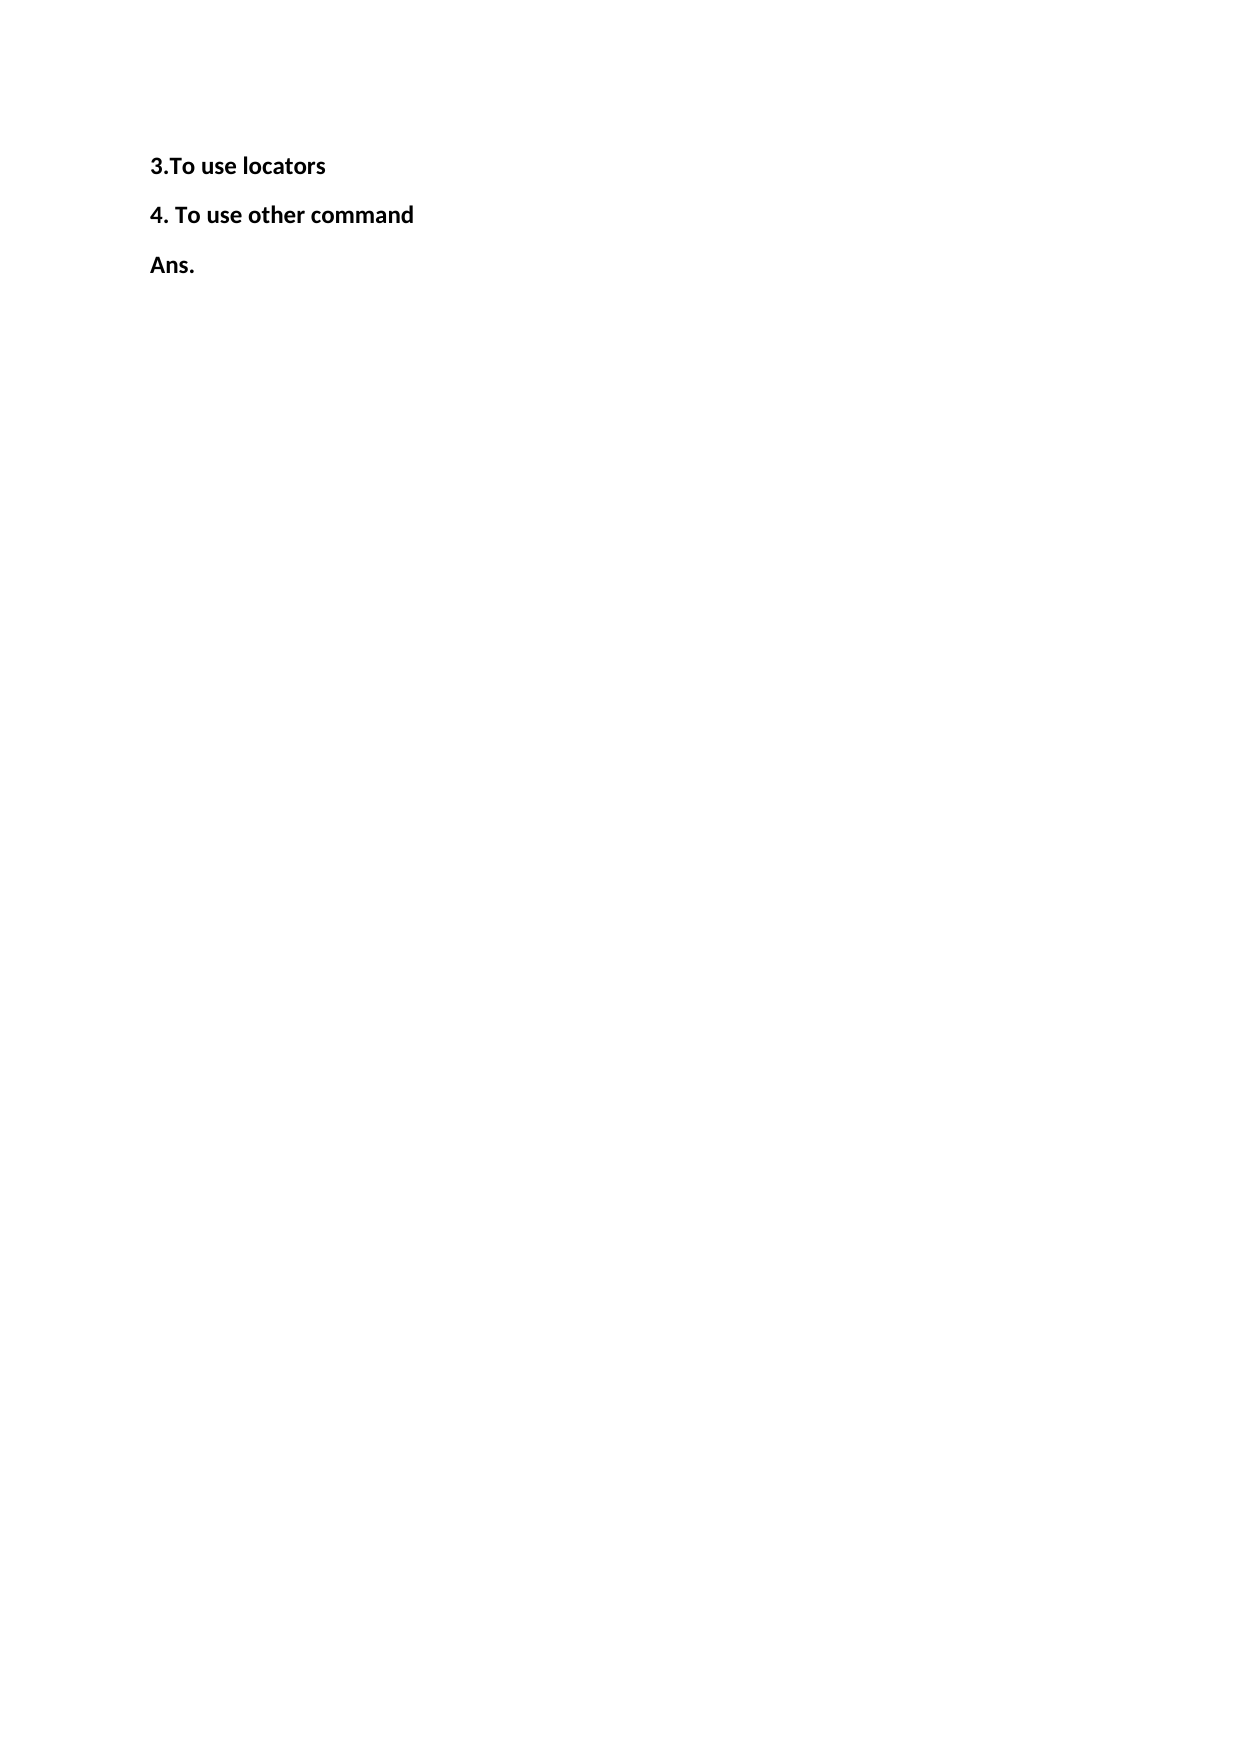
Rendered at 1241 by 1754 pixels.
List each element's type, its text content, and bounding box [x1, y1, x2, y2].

text 3.To use locators [150, 150, 1090, 181]
text Ans. [150, 249, 1090, 280]
text 4. To use other command [150, 199, 1090, 230]
